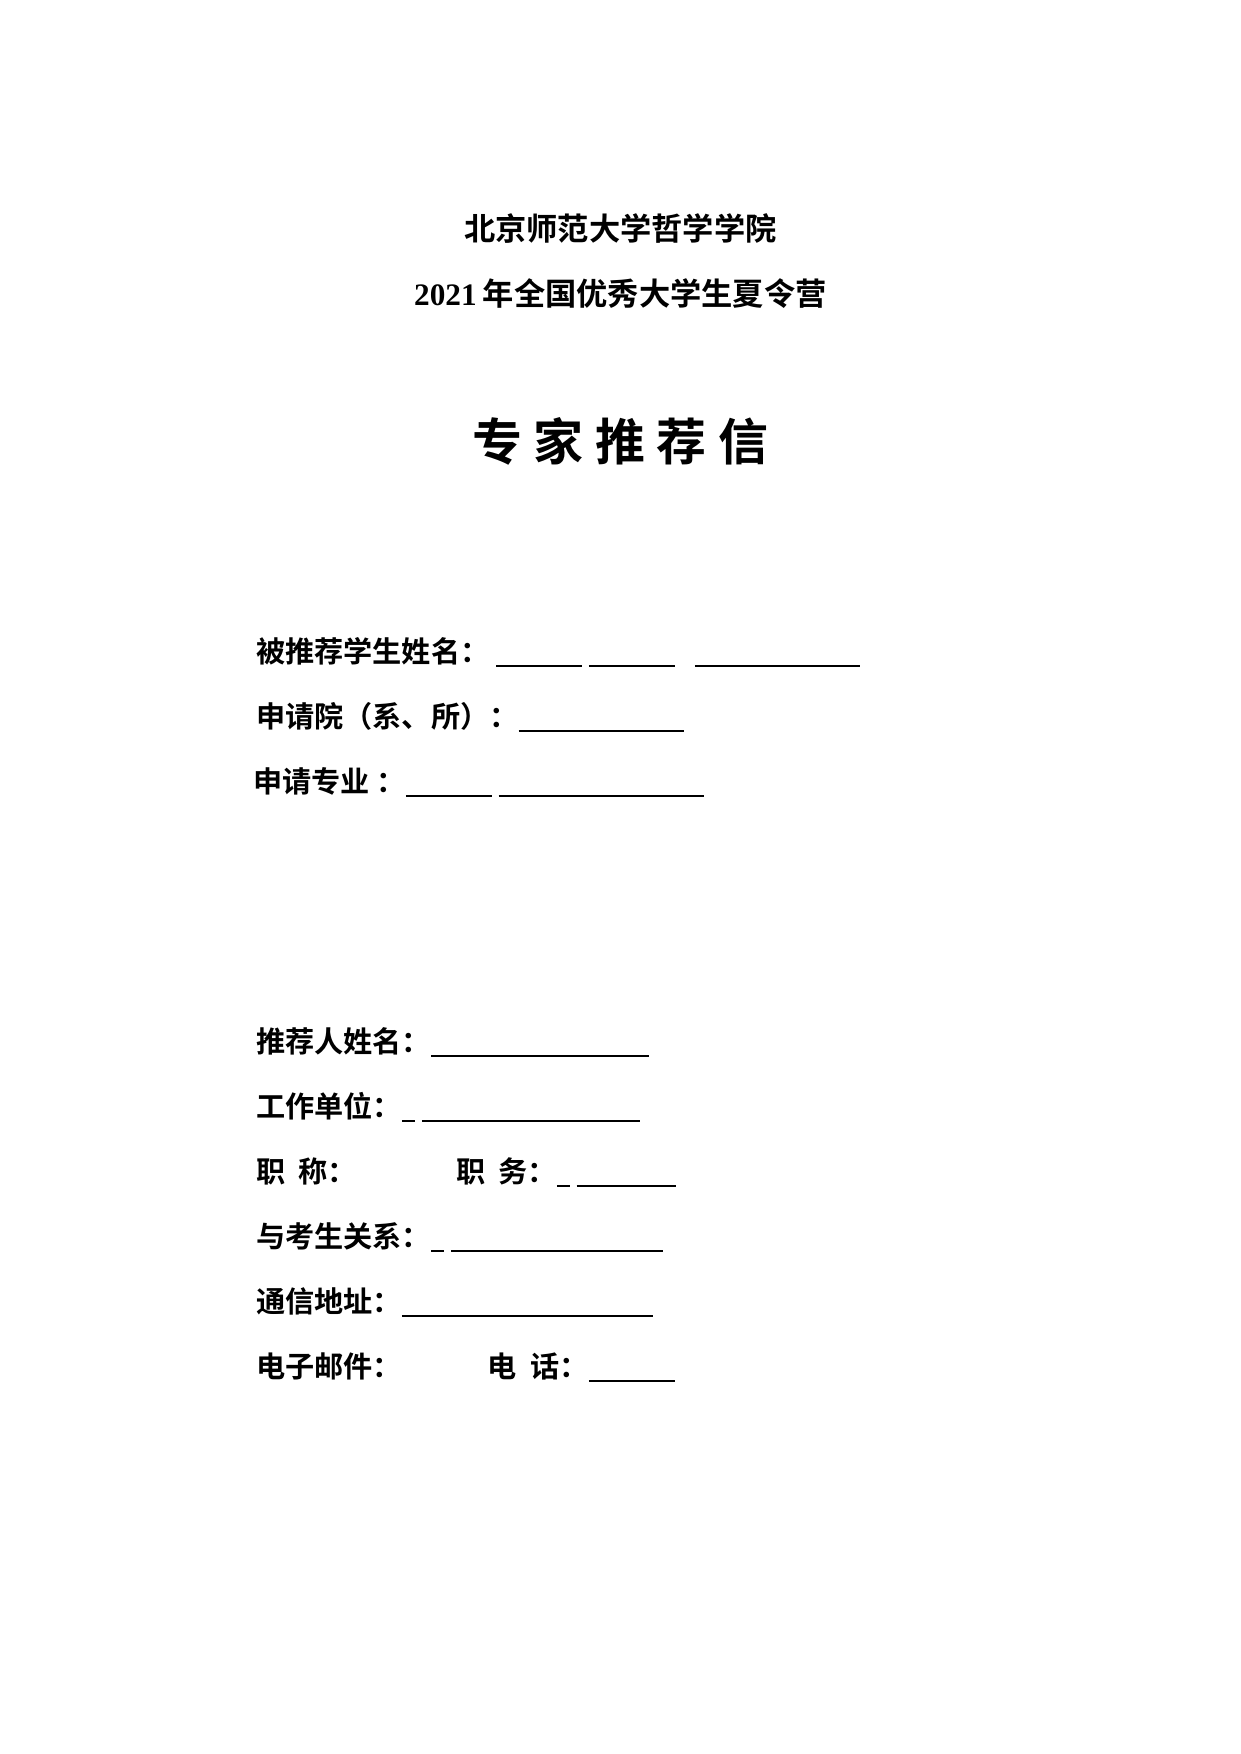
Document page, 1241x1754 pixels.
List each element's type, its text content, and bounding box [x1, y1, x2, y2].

text 与考生关系： [187, 1202, 1053, 1267]
text 推荐人姓名： [187, 1007, 1053, 1072]
text 申请院（系、所）： [187, 682, 1053, 747]
text 工作单位： [187, 1072, 1053, 1137]
text 申请专业 ： [187, 747, 1053, 812]
text 通信地址： [187, 1267, 1053, 1332]
text 电子邮件： 电 话： [187, 1332, 1053, 1397]
text 专 家 推 荐 信 [187, 389, 1053, 487]
text 职 称： 职 务： [187, 1137, 1053, 1202]
text 被推荐学生姓名： [187, 617, 1053, 682]
text 2021年全国优秀大学生夏令营 [187, 259, 1053, 324]
text 北京师范大学哲学学院 [187, 194, 1053, 259]
